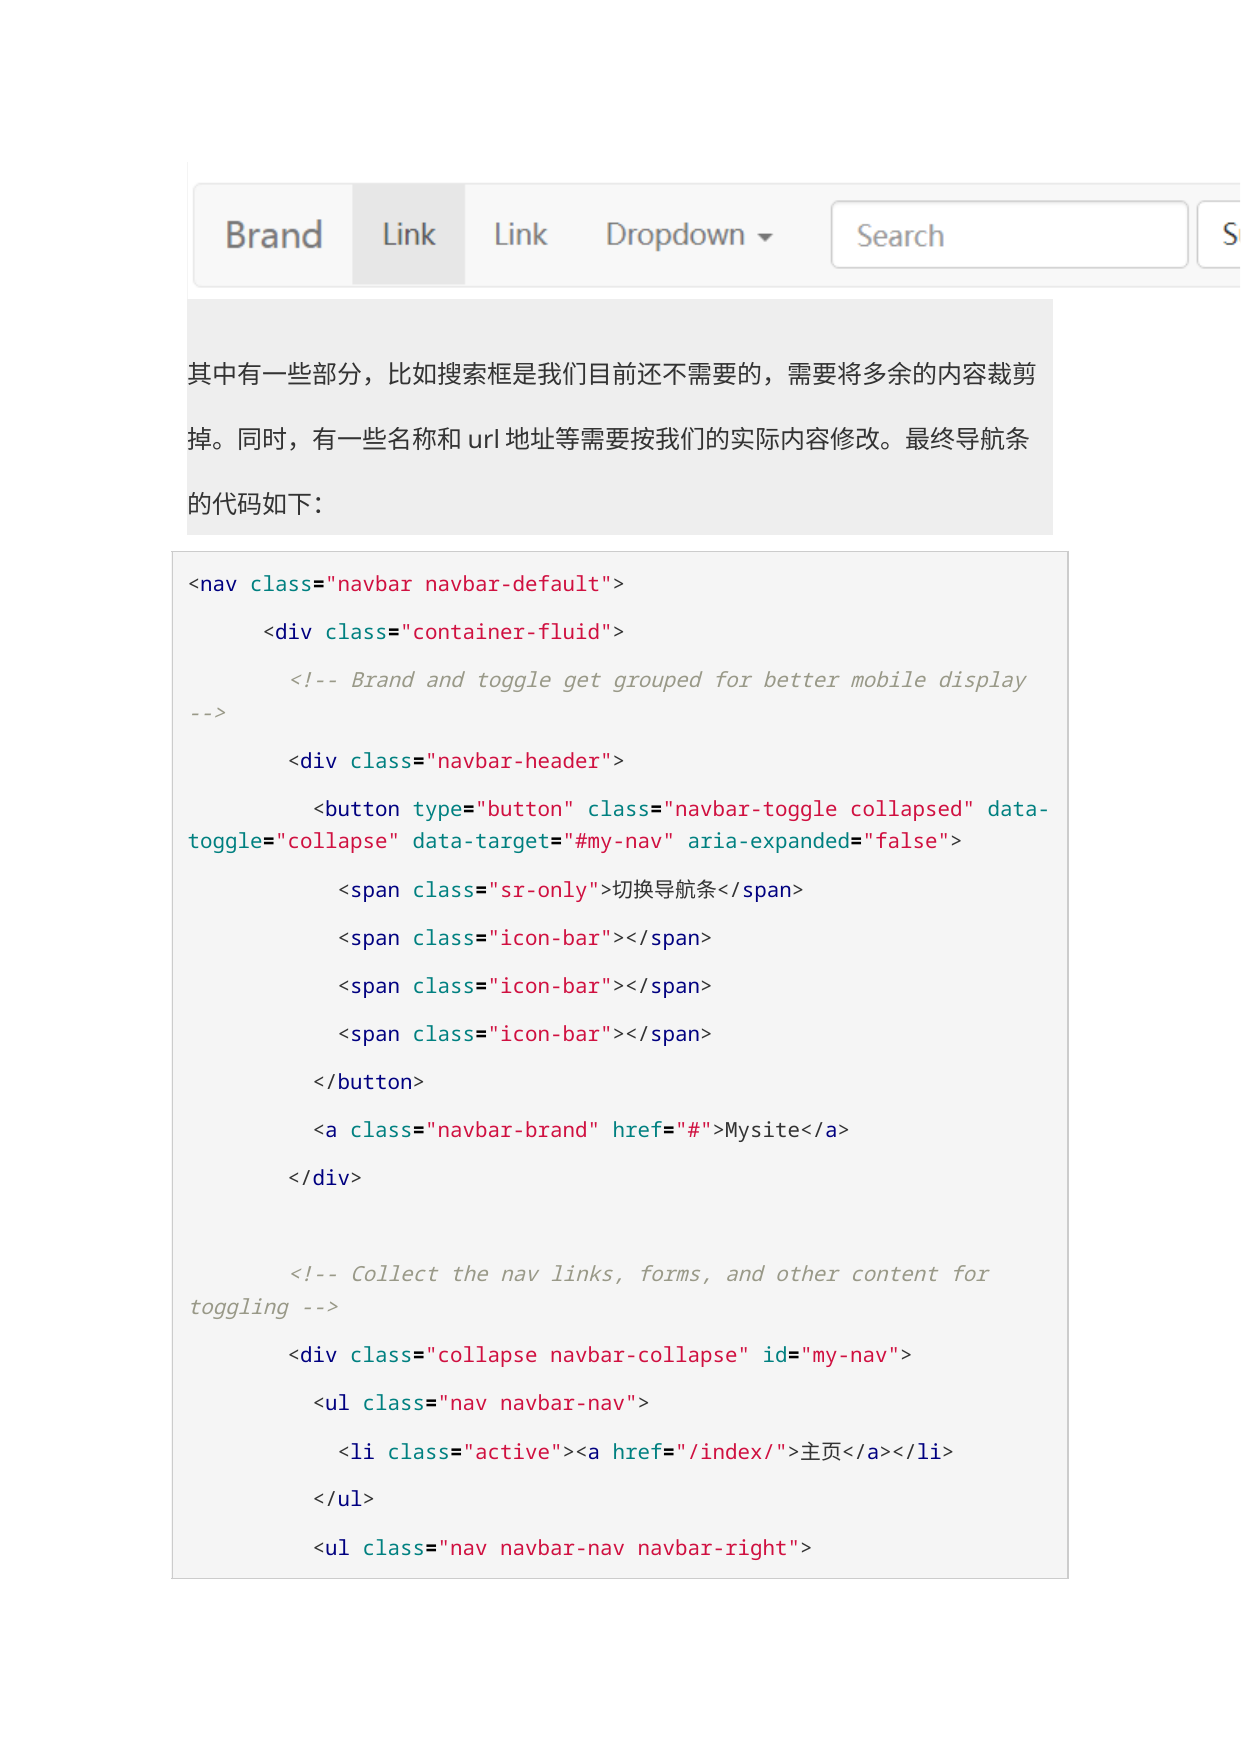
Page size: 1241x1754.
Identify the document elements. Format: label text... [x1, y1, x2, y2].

picture [187, 162, 1241, 299]
text <a class="navbar-brand" href="#">Mysite</a> [173, 1097, 1067, 1145]
text <span class="icon-bar"></span> [173, 1001, 1067, 1049]
text 其中有一些部分，比如搜索框是我们目前还不需要的，需要将多余的内容裁剪掉。同时，有一些名称和url地址等需要按我们的实际内容修改。最终导航条的代码如下： [187, 340, 1053, 535]
text <!-- Collect the nav links, forms, and other content for toggling --> [173, 1241, 1067, 1322]
text <div class="collapse navbar-collapse" id="my-nav"> [173, 1322, 1067, 1370]
text <button type="button" class="navbar-toggle collapsed" data-toggle="collapse" data-target="#my-nav" aria-expanded="false"> [173, 776, 1067, 856]
text <nav class="navbar navbar-default"> [173, 552, 1067, 599]
text </button> [173, 1049, 1067, 1097]
text <span class="sr-only">切换导航条</span> [173, 856, 1067, 904]
text </ul> [173, 1466, 1067, 1514]
text <span class="icon-bar"></span> [173, 904, 1067, 953]
text <div class="navbar-header"> [173, 728, 1067, 776]
text </div> [173, 1145, 1067, 1193]
text <ul class="nav navbar-nav navbar-right"> [173, 1514, 1067, 1578]
text <li class="active"><a href="/index/">主页</a></li> [173, 1418, 1067, 1466]
text <!-- Brand and toggle get grouped for better mobile display --> [173, 647, 1067, 728]
text <ul class="nav navbar-nav"> [173, 1370, 1067, 1418]
text <div class="container-fluid"> [173, 599, 1067, 647]
text <span class="icon-bar"></span> [173, 953, 1067, 1001]
